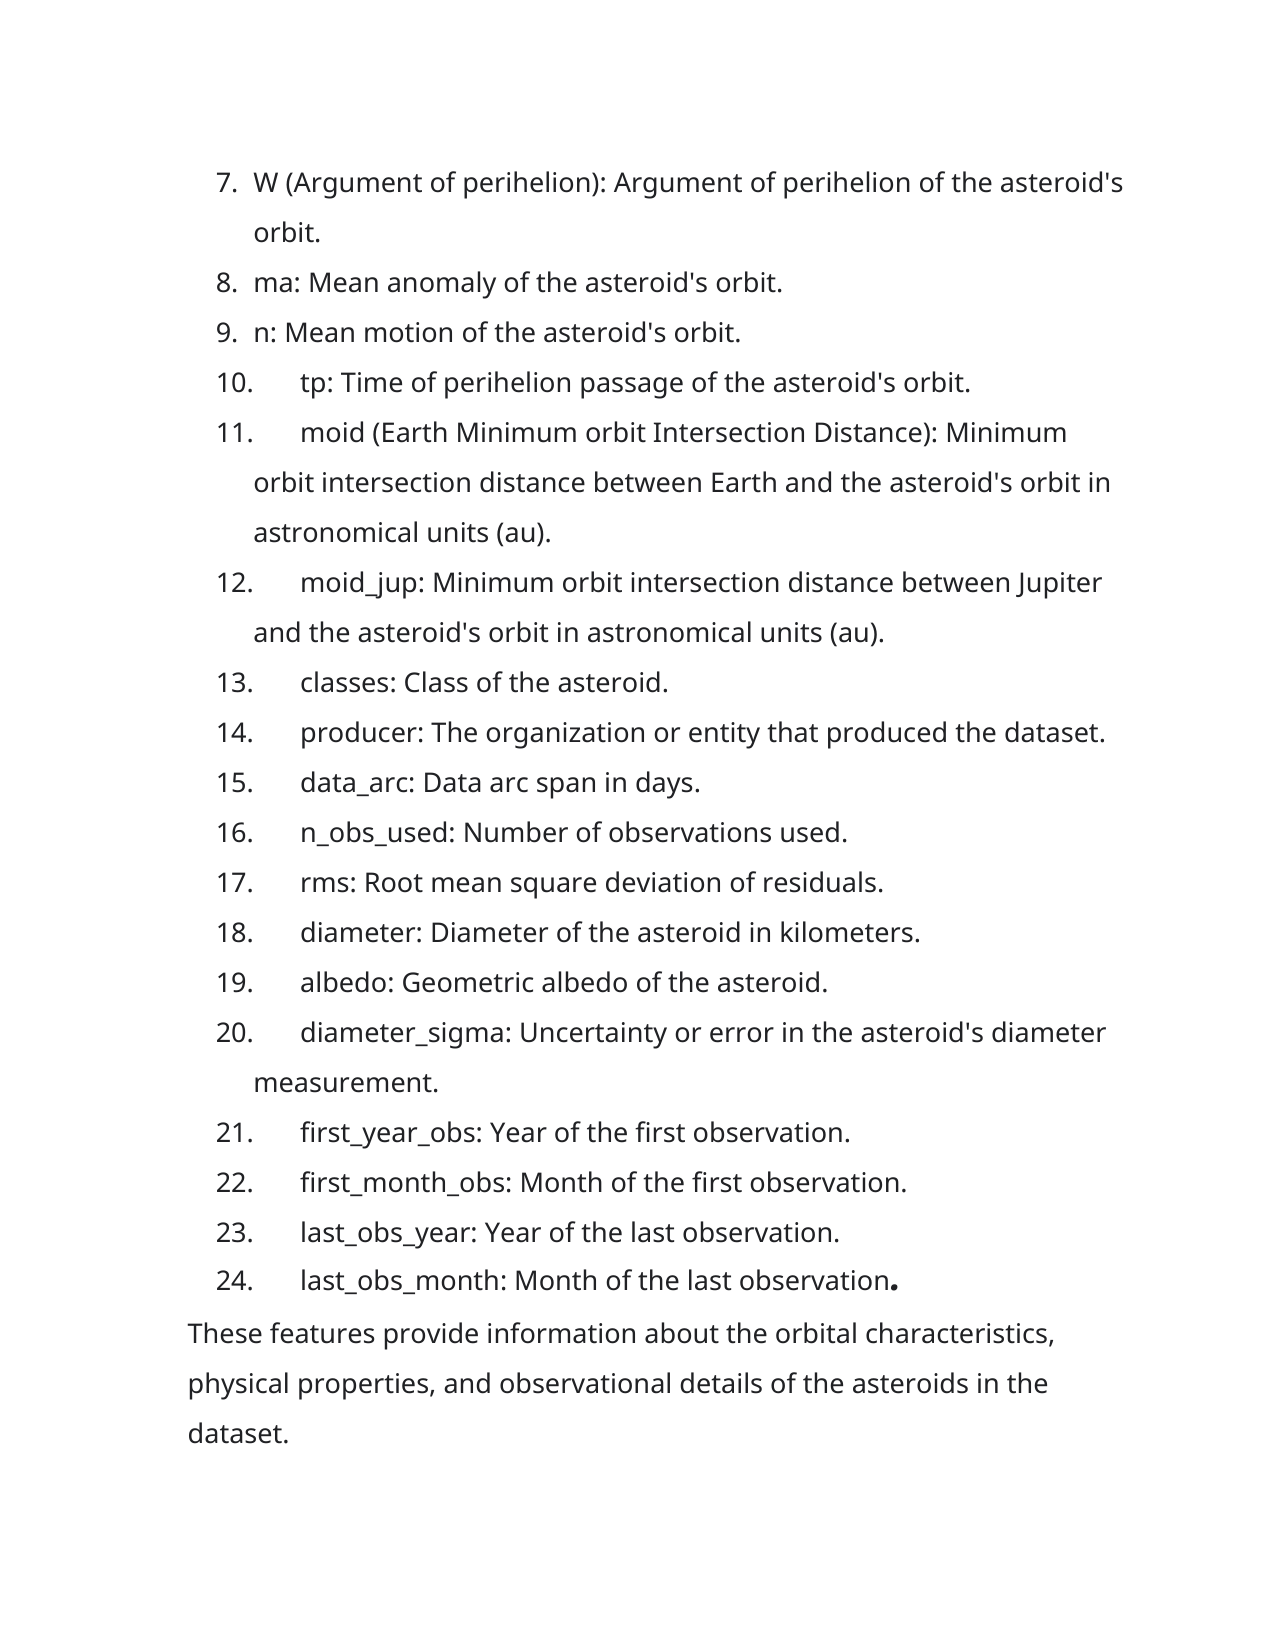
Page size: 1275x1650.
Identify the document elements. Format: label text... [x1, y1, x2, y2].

list ma: Mean anomaly of the asteroid's orbit. [216, 250, 1125, 300]
text These features provide information about the orbital characteristics, physical properties, and observational details of the asteroids in the dataset. [187, 1301, 1125, 1451]
list diameter: Diameter of the asteroid in kilometers. [216, 900, 1125, 950]
list albedo: Geometric albedo of the asteroid. [216, 950, 1125, 1000]
list data_arc: Data arc span in days. [216, 750, 1125, 800]
list n_obs_used: Number of observations used. [216, 800, 1125, 850]
list last_obs_year: Year of the last observation. [216, 1200, 1125, 1250]
list W (Argument of perihelion): Argument of perihelion of the asteroid's orbit. [216, 150, 1125, 250]
list moid (Earth Minimum orbit Intersection Distance): Minimum orbit intersection distance between Earth and the asteroid's orbit in astronomical units (au). [216, 400, 1125, 550]
list n: Mean motion of the asteroid's orbit. [216, 300, 1125, 350]
list first_year_obs: Year of the first observation. [216, 1100, 1125, 1150]
list tp: Time of perihelion passage of the asteroid's orbit. [216, 350, 1125, 400]
list classes: Class of the asteroid. [216, 650, 1125, 700]
list last_obs_month: Month of the last observation. [216, 1250, 1125, 1301]
list producer: The organization or entity that produced the dataset. [216, 700, 1125, 750]
list first_month_obs: Month of the first observation. [216, 1150, 1125, 1200]
list diameter_sigma: Uncertainty or error in the asteroid's diameter measurement. [216, 1000, 1125, 1100]
list moid_jup: Minimum orbit intersection distance between Jupiter and the asteroid's orbit in astronomical units (au). [216, 550, 1125, 650]
list rms: Root mean square deviation of residuals. [216, 850, 1125, 900]
